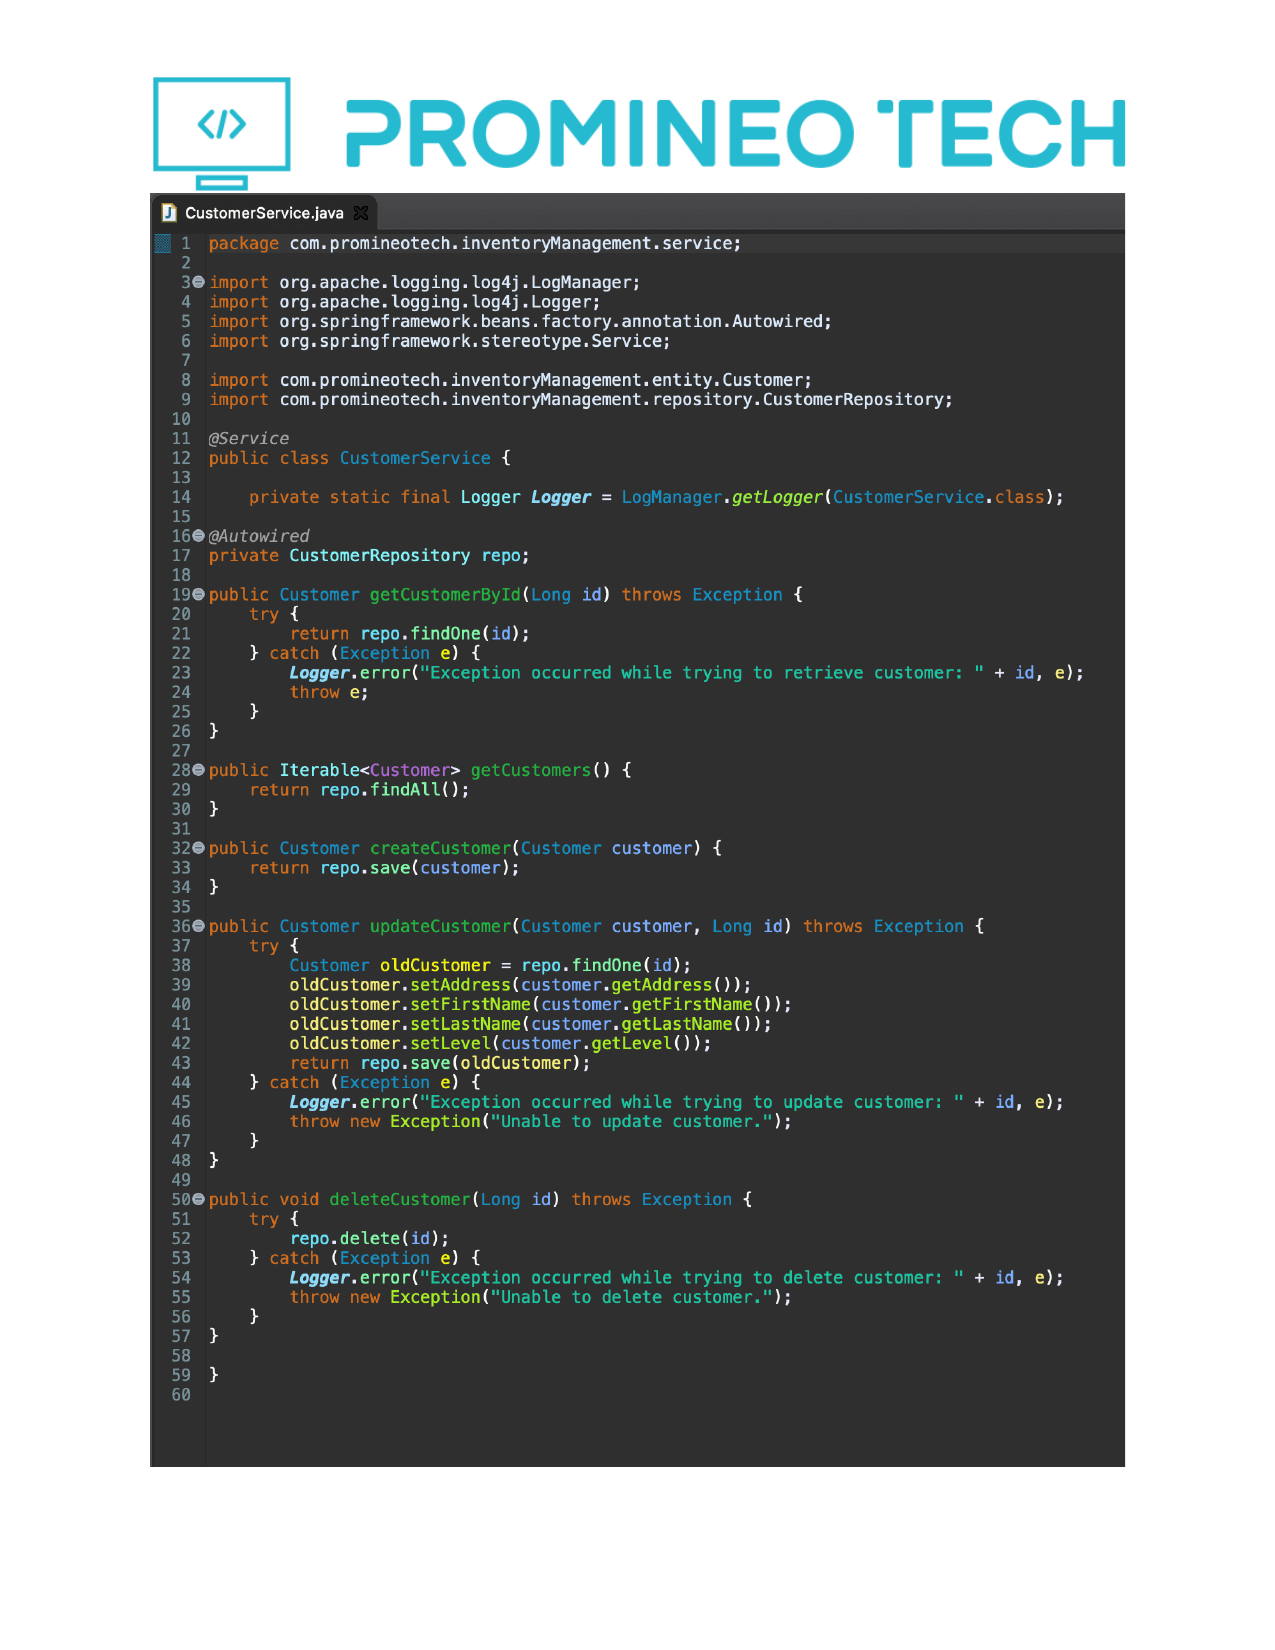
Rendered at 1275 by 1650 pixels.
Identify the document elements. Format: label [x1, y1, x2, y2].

picture [150, 75, 1125, 1467]
